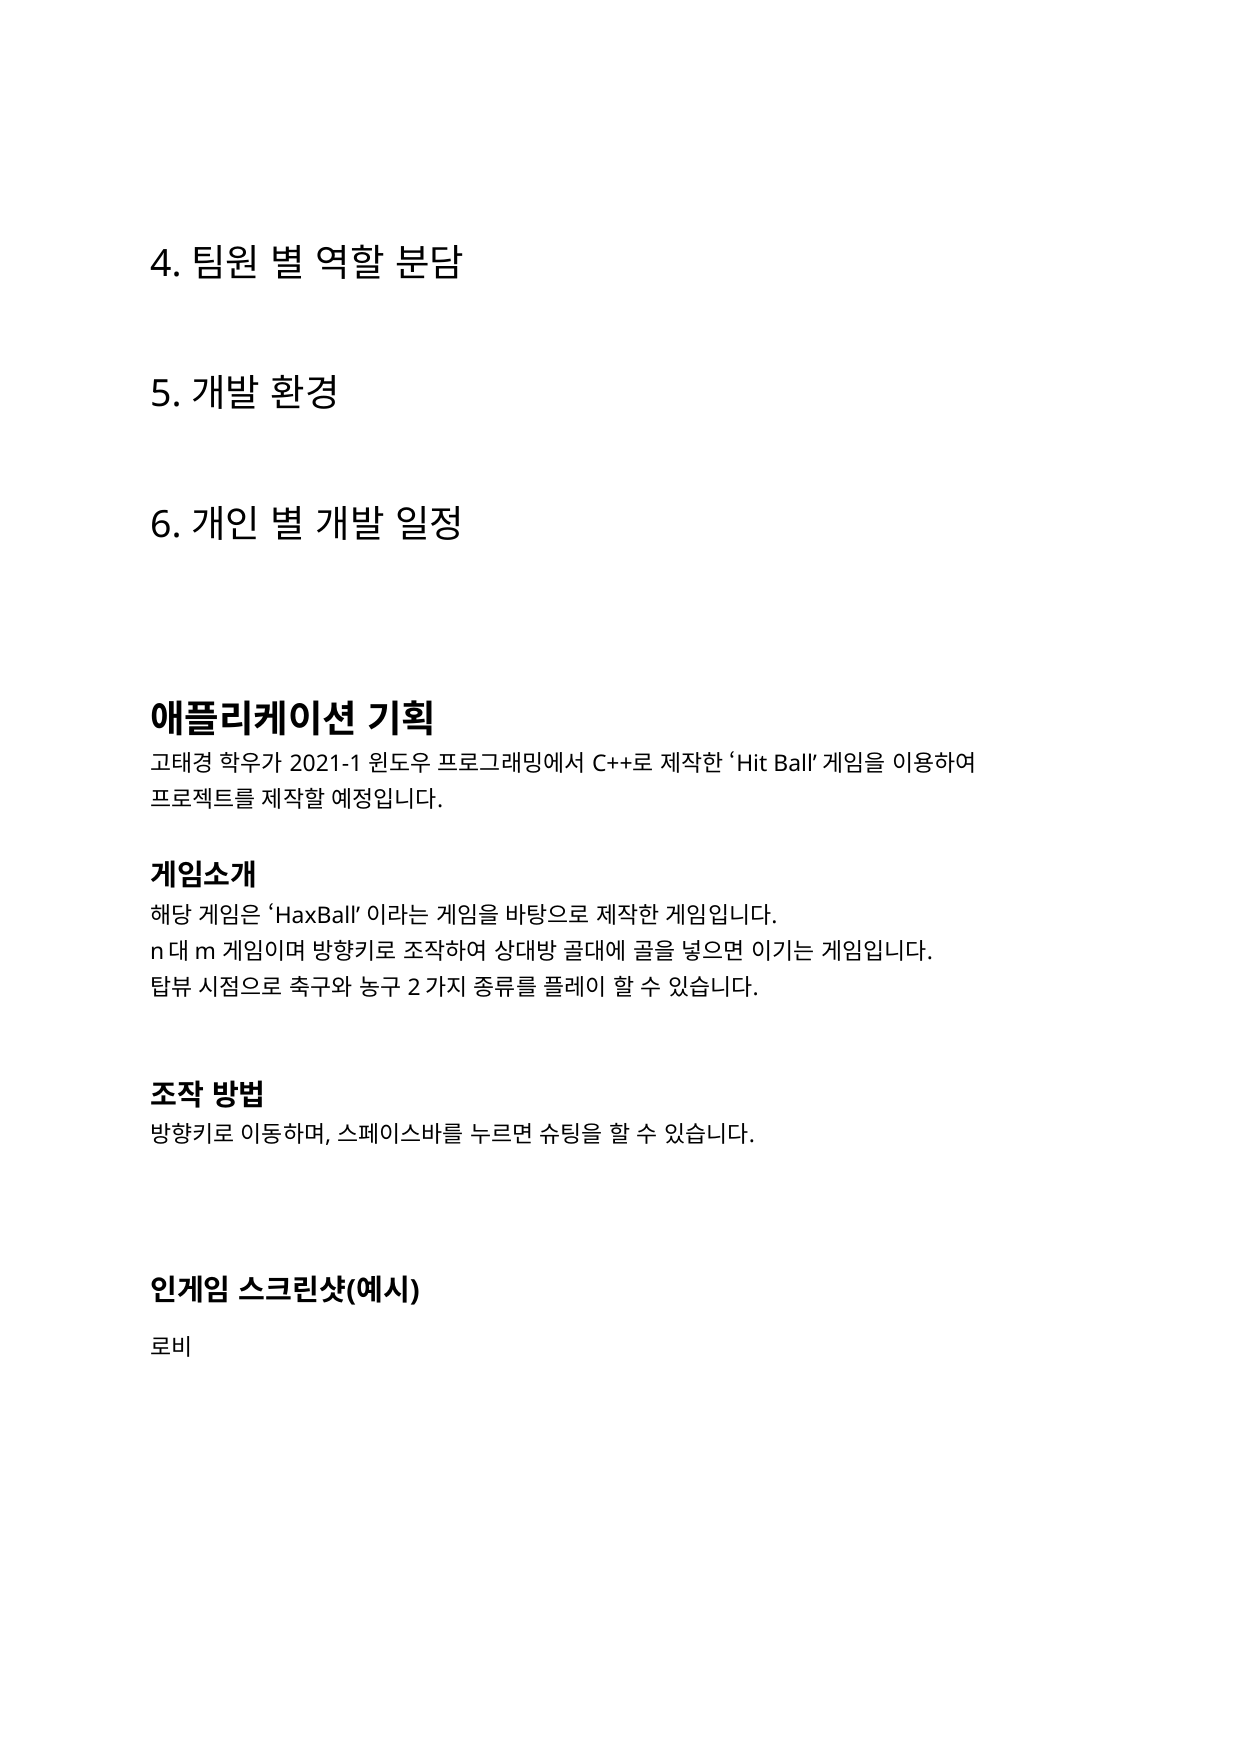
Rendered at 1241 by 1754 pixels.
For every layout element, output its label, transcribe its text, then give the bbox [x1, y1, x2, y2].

text 애플리케이션 기획 고태경 학우가 2021-1 윈도우 프로그래밍에서 C++로 제작한 ‘Hit Ball’ 게임을 이용하여 프로젝트를 제작할 예정입니다. 게임소개 해당 게임은 ‘HaxBall’ 이라는 게임을 바탕으로 제작한 게임입니다. n대m 게임이며 방향키로 조작하여 상대방 골대에 골을 넣으면 이기는 게임입니다. 탑뷰 시점으로 축구와 농구 2가지 종류를 플레이 할 수 있습니다. [150, 688, 1073, 1002]
text 6. 개인 별 개발 일정 [150, 439, 1073, 548]
text 조작 방법 방향키로 이동하며, 스페이스바를 누르면 슈팅을 할 수 있습니다. [150, 1071, 1073, 1150]
text 로비 인게임 [150, 1329, 1073, 1362]
text 5. 개발 환경 [150, 308, 1073, 418]
text 인게임 스크린샷(예시) [150, 1267, 1073, 1309]
text 4. 팀원 별 역할 분담 [150, 177, 1073, 287]
